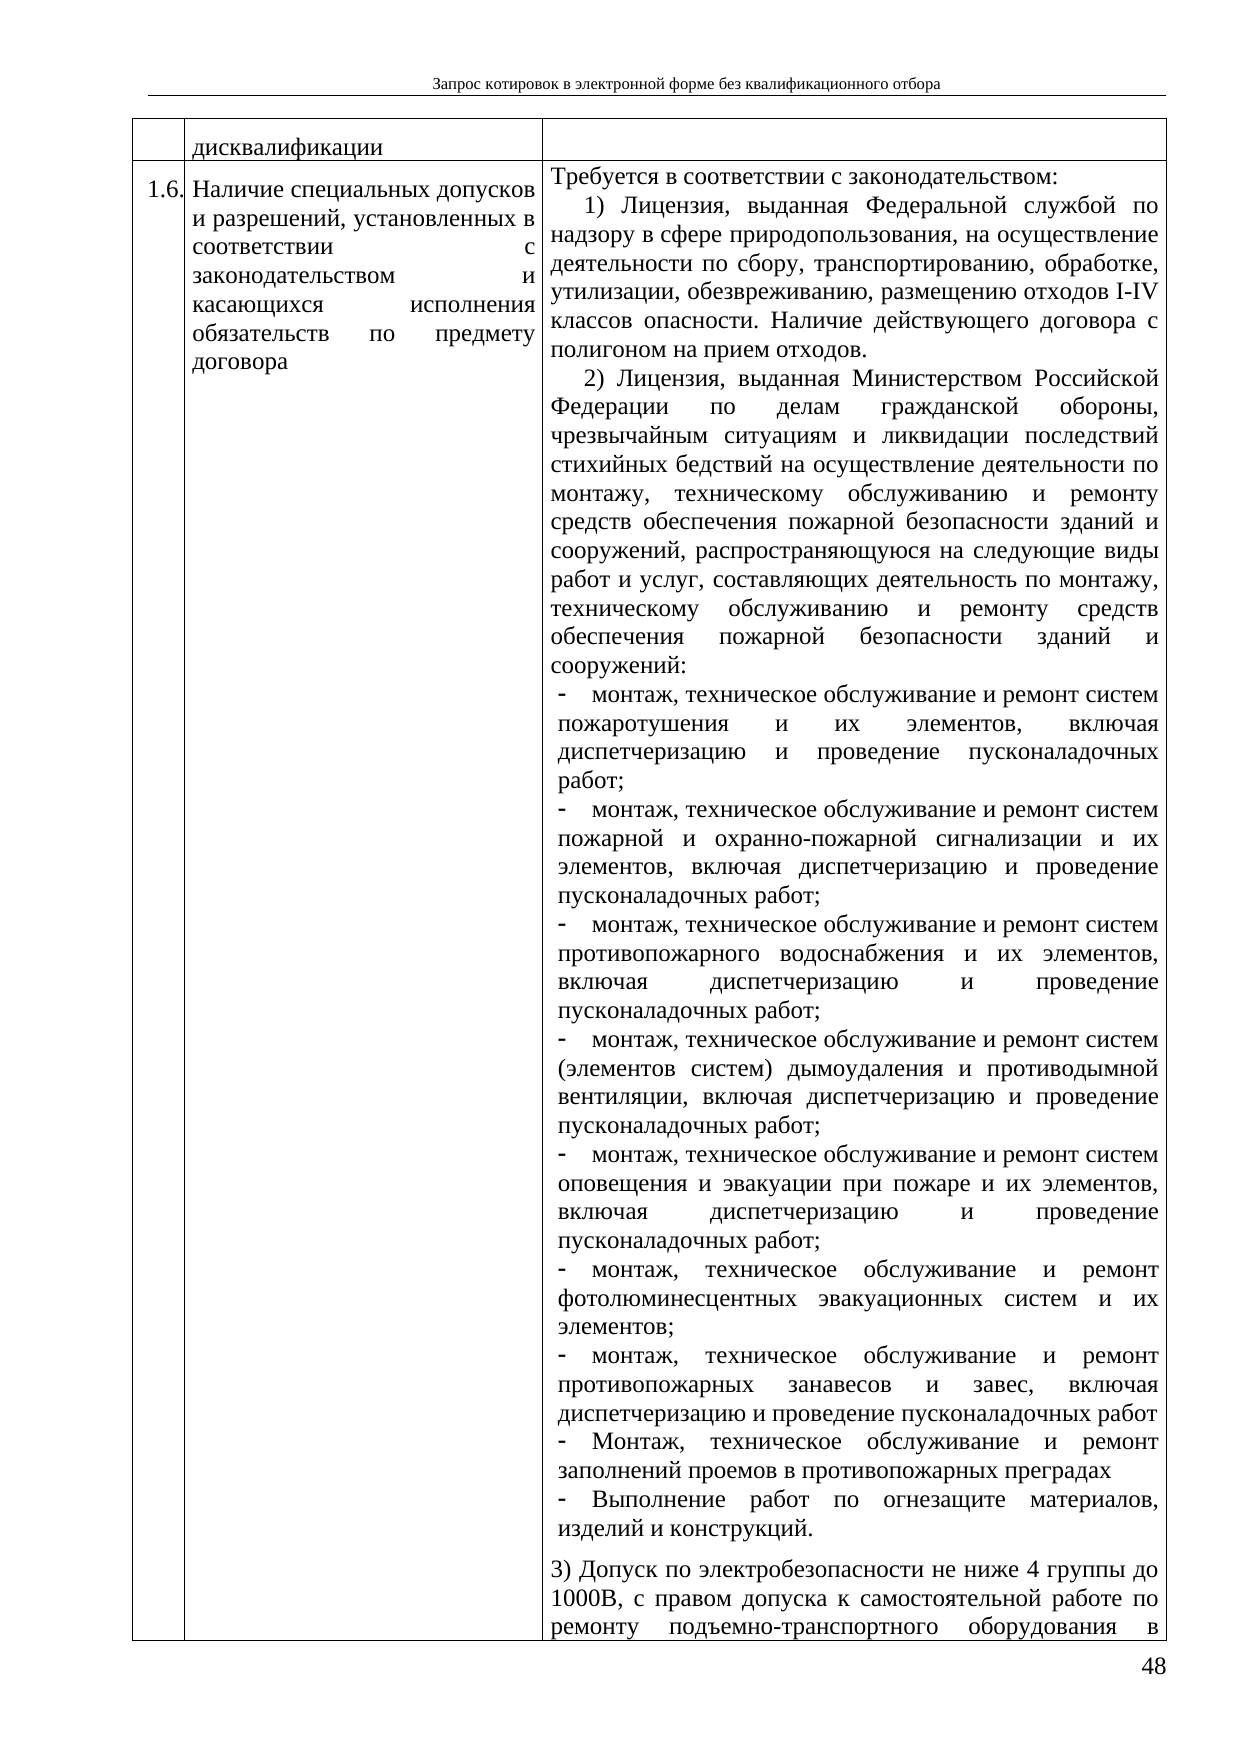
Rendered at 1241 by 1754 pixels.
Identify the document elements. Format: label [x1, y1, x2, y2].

table_cell [185, 119, 542, 160]
table_cell [185, 161, 542, 1640]
table_cell [543, 161, 1166, 1640]
table_cell [133, 119, 184, 160]
table_cell [133, 161, 184, 1640]
table_cell [543, 119, 1166, 160]
